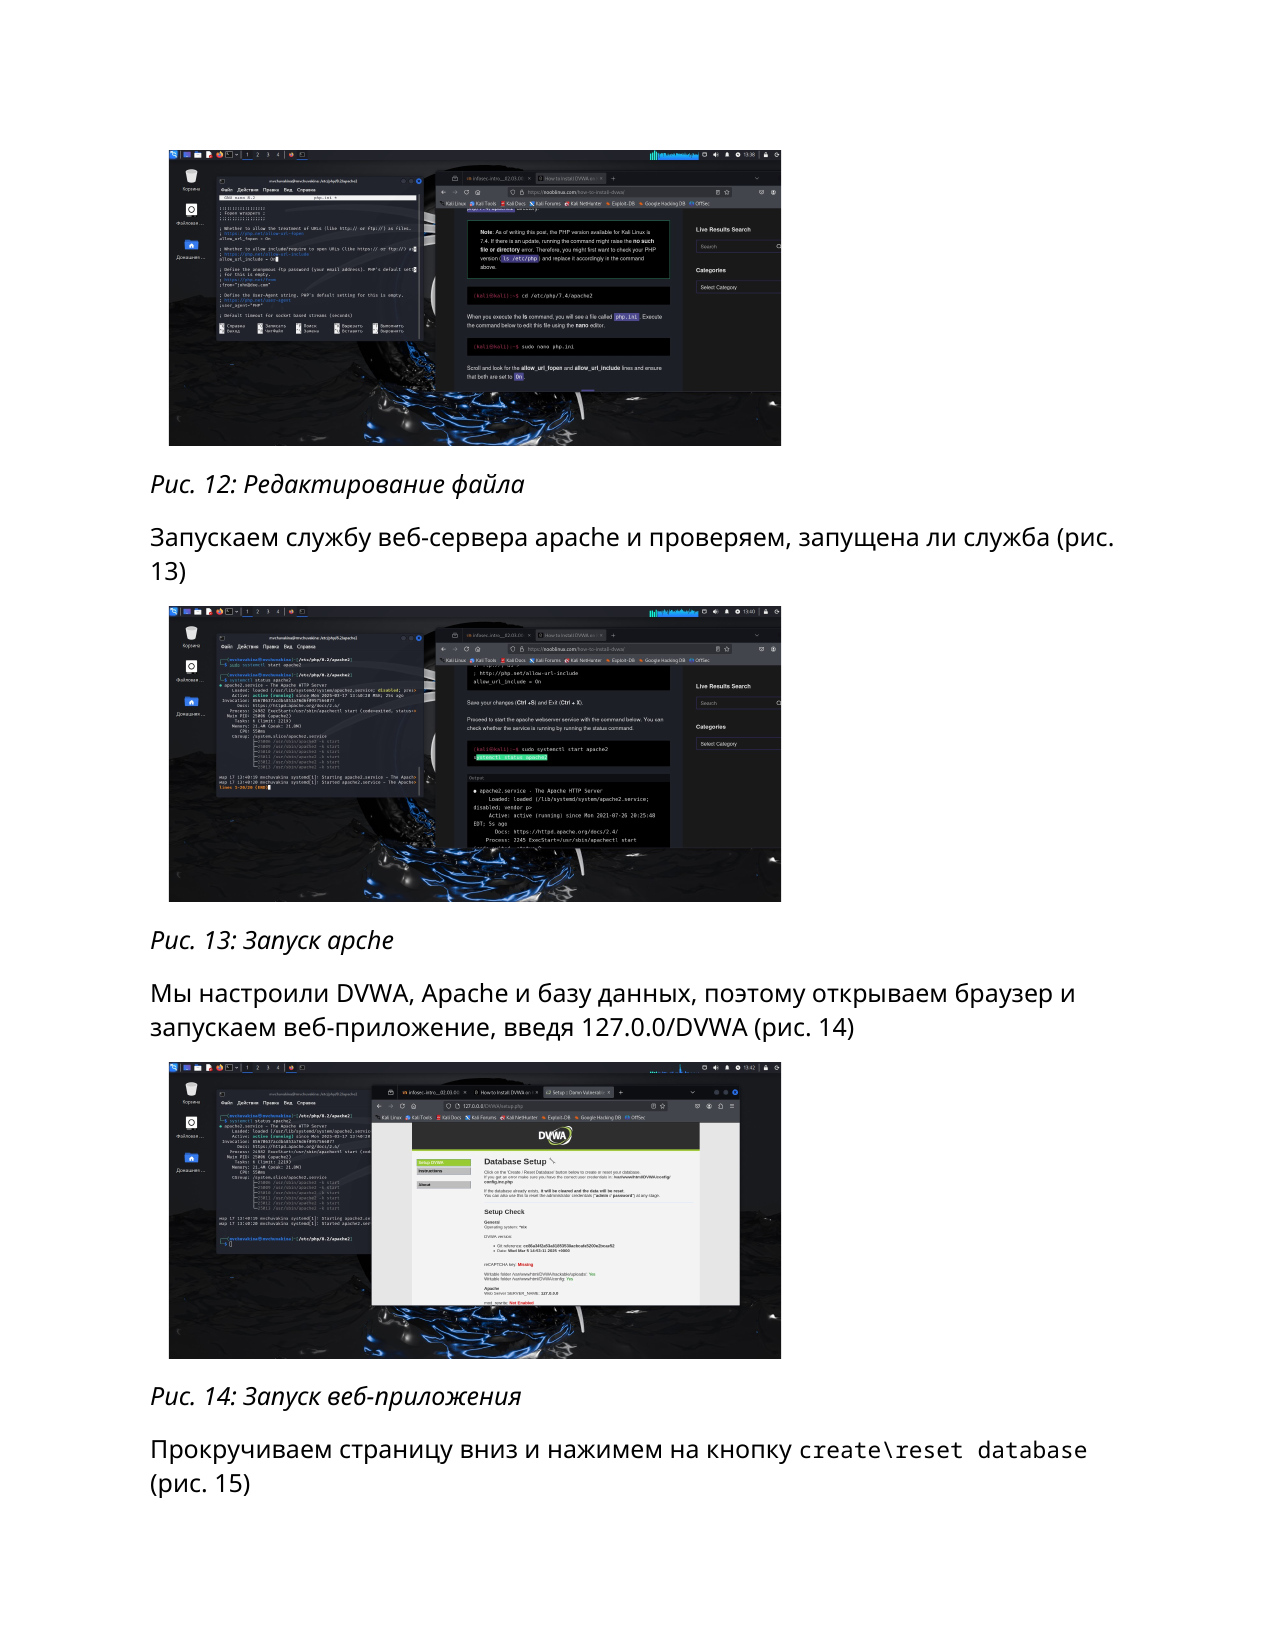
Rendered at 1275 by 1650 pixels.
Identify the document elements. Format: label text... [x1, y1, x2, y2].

picture [168, 150, 782, 446]
text Запускаем службу веб-сервера apache и проверяем, запущена ли служба (рис. 13) [150, 519, 1125, 587]
text Мы настроили DVWA, Apache и базу данных, поэтому открываем браузер и запускаем веб-приложение, введя 127.0.0/DVWA (рис. 14) [150, 976, 1125, 1044]
picture [168, 1062, 782, 1359]
picture [168, 606, 782, 902]
text Рис. 14: Запуск веб-приложения [150, 1379, 1125, 1413]
text Прокручиваем страницу вниз и нажимем на кнопку create\reset database (рис. 15) [150, 1432, 1125, 1500]
text Рис. 12: Редактирование файла [150, 467, 1125, 501]
text Рис. 13: Запуск apche [150, 923, 1125, 957]
